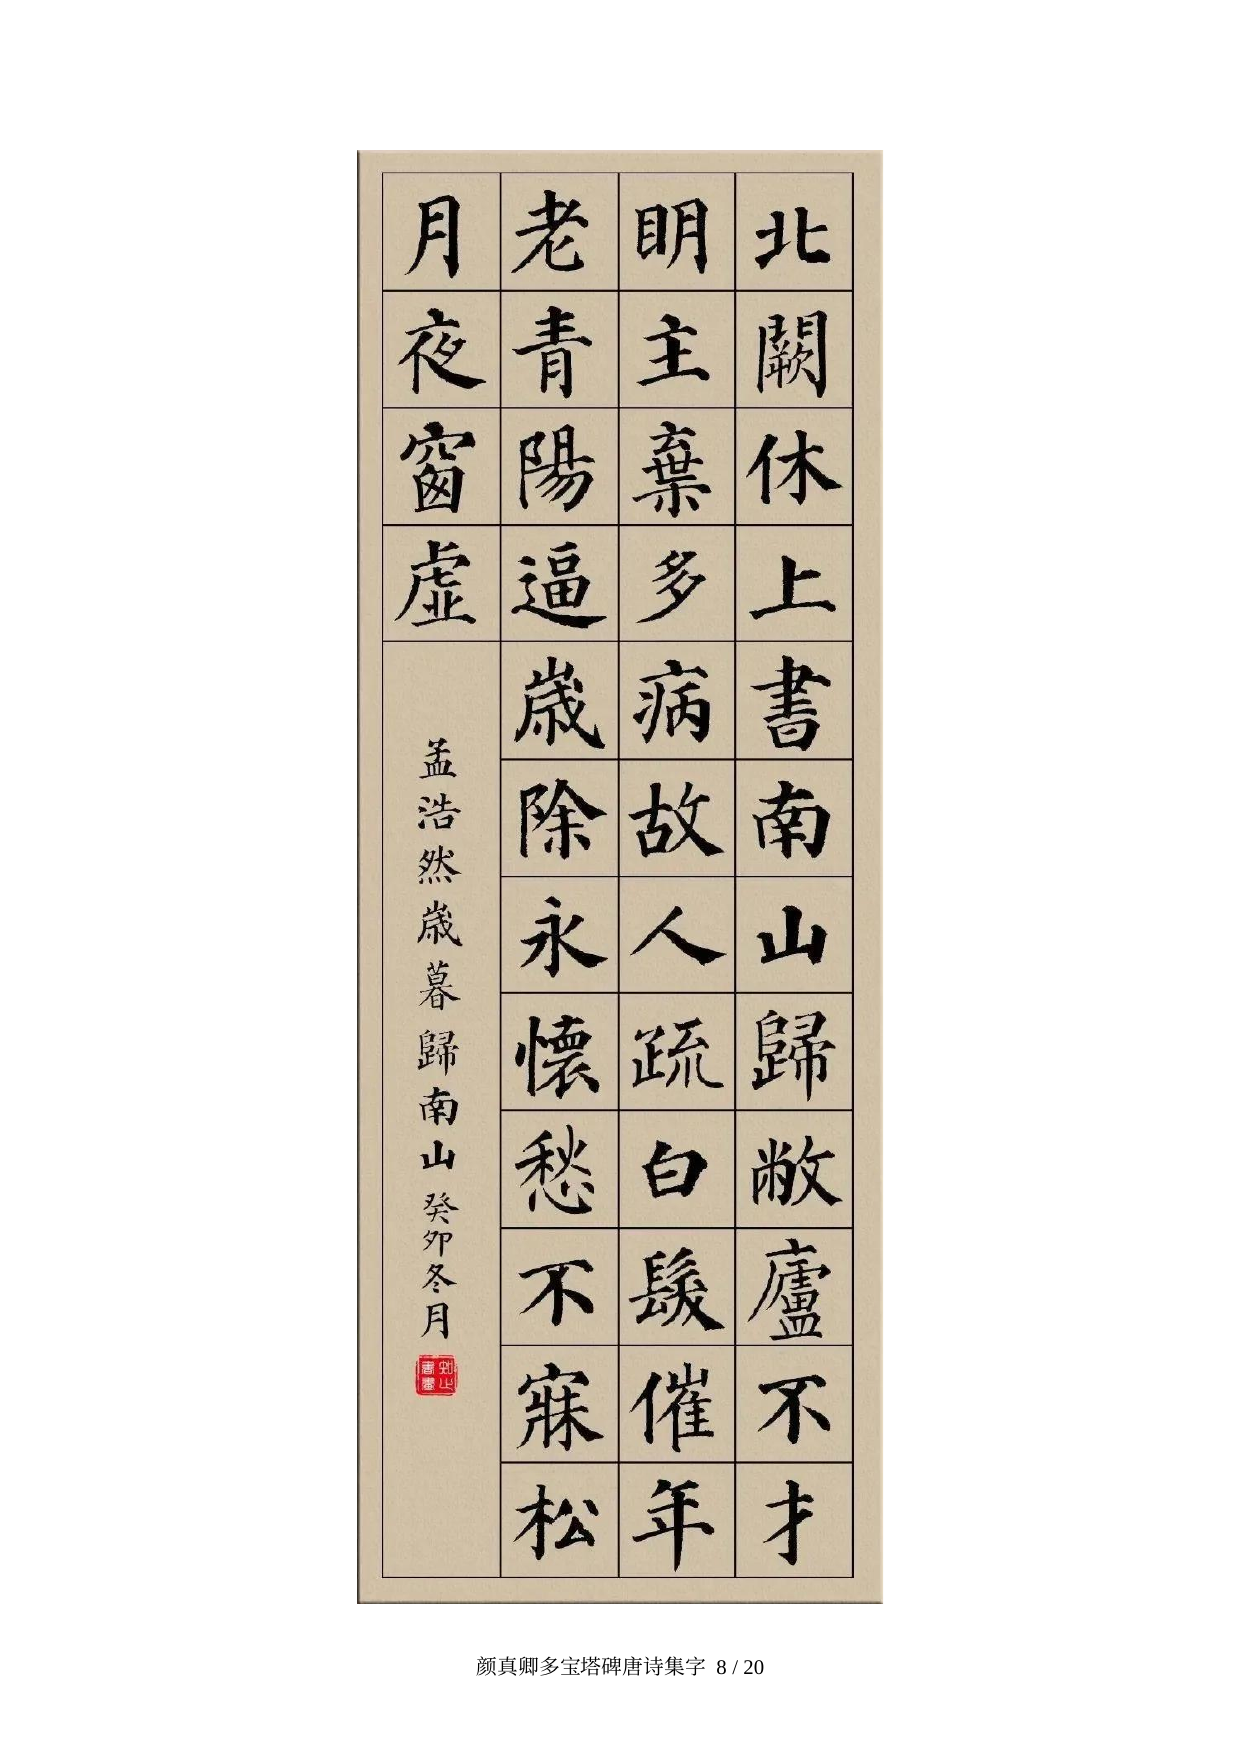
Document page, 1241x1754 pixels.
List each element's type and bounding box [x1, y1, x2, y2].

picture [357, 150, 884, 1604]
